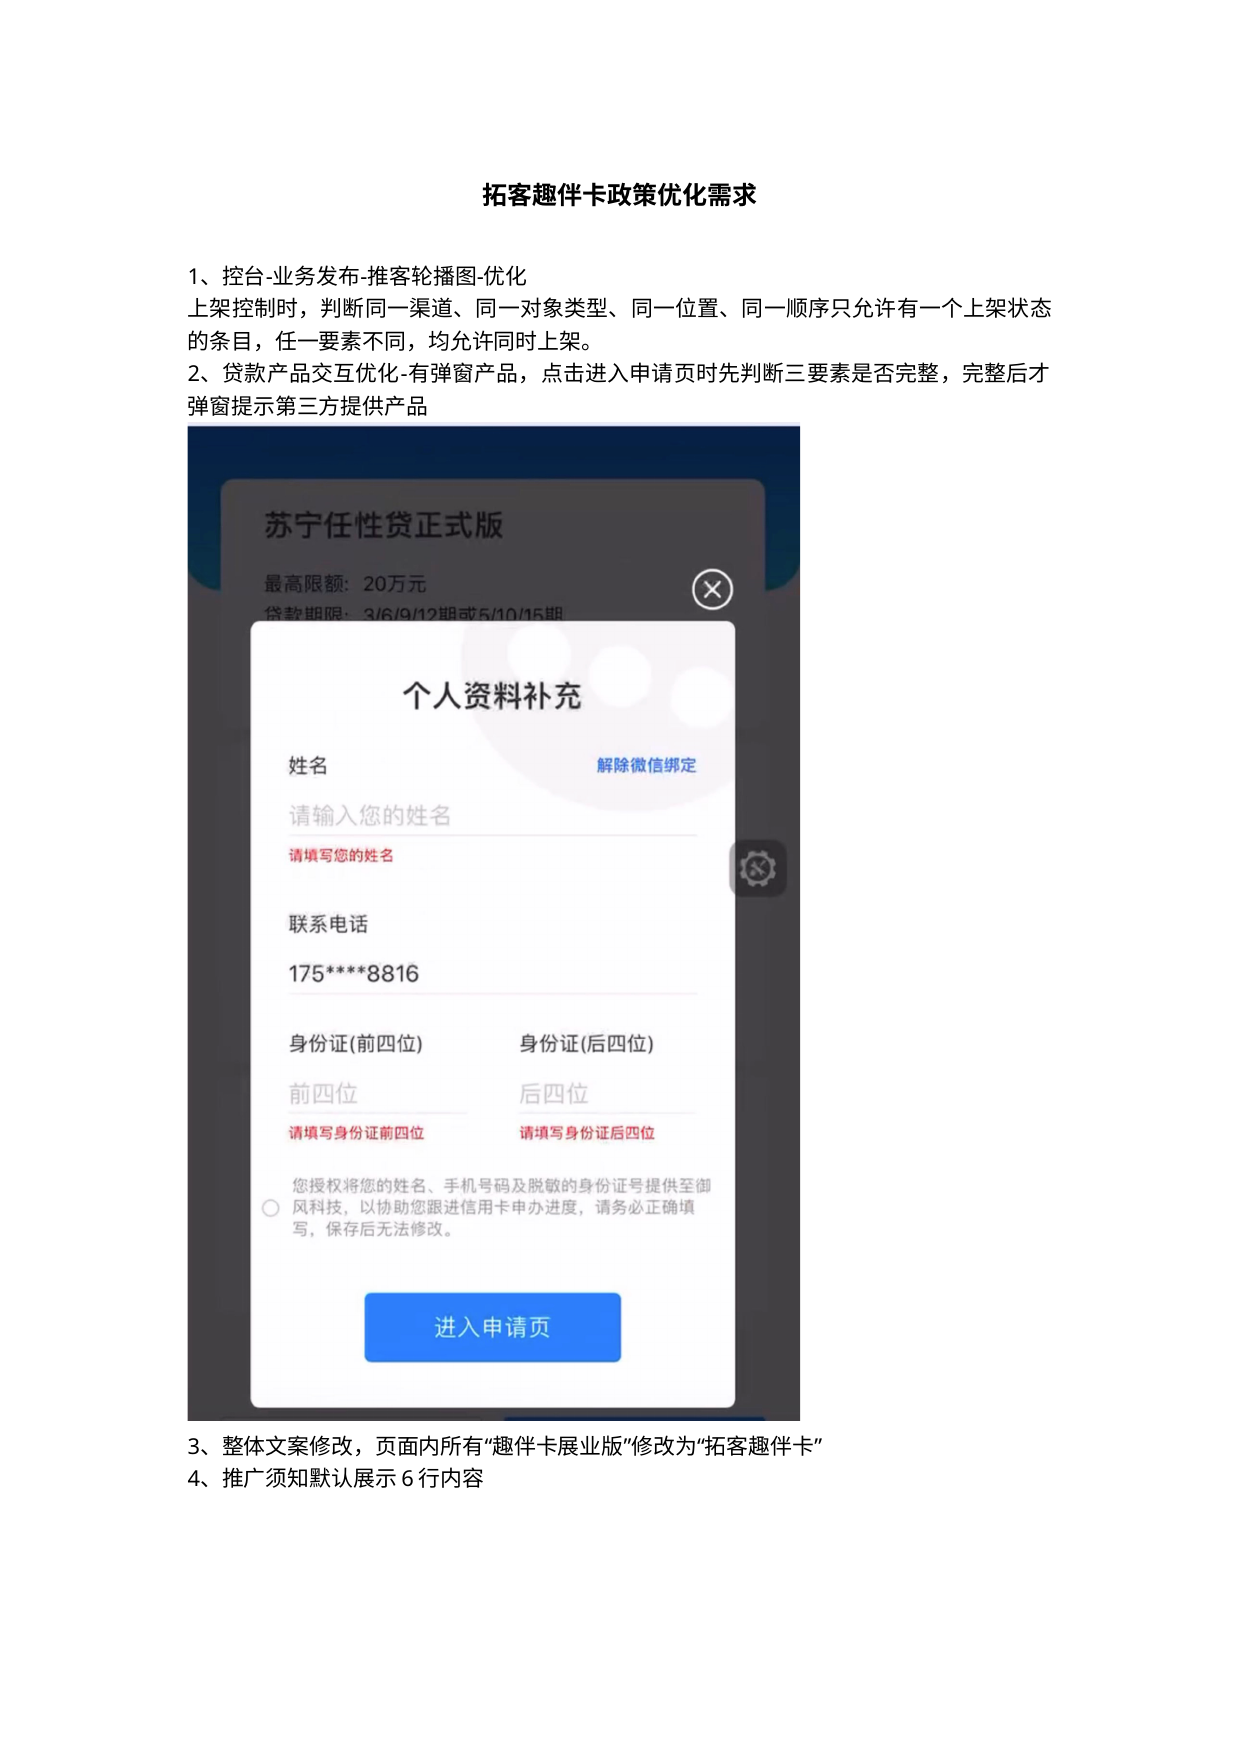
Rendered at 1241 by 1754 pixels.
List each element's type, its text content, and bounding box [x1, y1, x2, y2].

list 2、贷款产品交互优化-有弹窗产品，点击进入申请页时先判断三要素是否完整，完整后才弹窗提示第三方提供产品 [187, 357, 1053, 422]
list 上架控制时，判断同一渠道、同一对象类型、同一位置、同一顺序只允许有一个上架状态的条目，任一要素不同，均允许同时上架。 [187, 292, 1053, 357]
list 1、控台-业务发布-推客轮播图-优化 [187, 259, 1053, 292]
list 4、推广须知默认展示6行内容 [187, 1462, 1053, 1494]
text 拓客趣伴卡政策优化需求 [187, 162, 1053, 227]
picture [187, 422, 801, 1421]
list 3、整体文案修改，页面内所有“趣伴卡展业版”修改为“拓客趣伴卡” [187, 1429, 1053, 1462]
